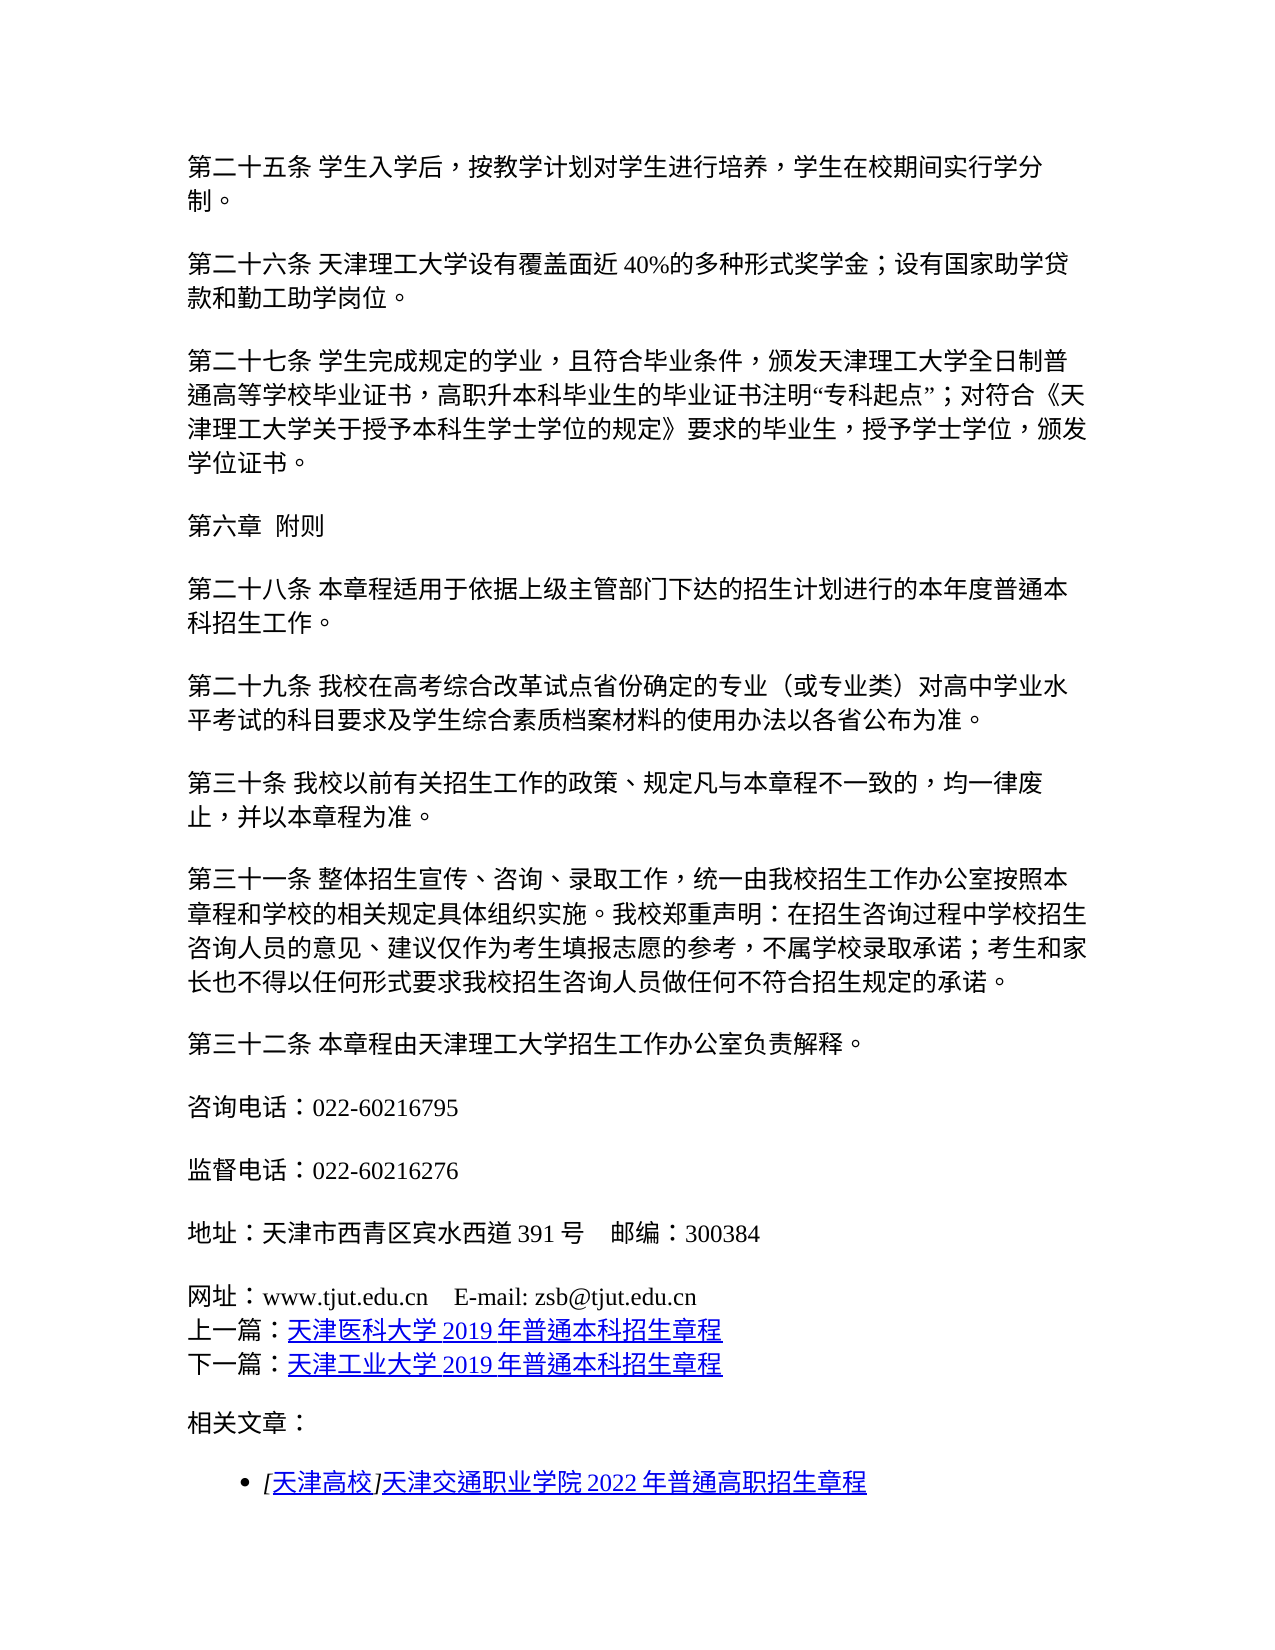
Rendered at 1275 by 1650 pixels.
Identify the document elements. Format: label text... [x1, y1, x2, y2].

list [天津高校]天津交通职业学院2022年普通高职招生章程 [241, 1465, 1087, 1499]
text 第二十七条 学生完成规定的学业，且符合毕业条件，颁发天津理工大学全日制普通高等学校毕业证书，高职升本科毕业生的毕业证书注明“专科起点”；对符合《天津理工大学关于授予本科生学士学位的规定》要求的毕业生，授予学士学位，颁发学位证书。 [187, 344, 1087, 480]
text 相关文章： [187, 1406, 1087, 1440]
text 咨询电话：022-60216795 [187, 1090, 1087, 1124]
text 网址：www.tjut.edu.cn E-mail: zsb@tjut.edu.cn [187, 1278, 1087, 1312]
text 第三十一条 整体招生宣传、咨询、录取工作，统一由我校招生工作办公室按照本章程和学校的相关规定具体组织实施。我校郑重声明：在招生咨询过程中学校招生咨询人员的意见、建议仅作为考生填报志愿的参考，不属学校录取承诺；考生和家长也不得以任何形式要求我校招生咨询人员做任何不符合招生规定的承诺。 [187, 862, 1087, 998]
text 地址：天津市西青区宾水西道391号 邮编：300384 [187, 1216, 1087, 1250]
text 第二十六条 天津理工大学设有覆盖面近40%的多种形式奖学金；设有国家助学贷款和勤工助学岗位。 [187, 247, 1087, 315]
text 第二十五条 学生入学后，按教学计划对学生进行培养，学生在校期间实行学分制。 [187, 150, 1087, 218]
text 第三十二条 本章程由天津理工大学招生工作办公室负责解释。 [187, 1027, 1087, 1061]
text 第二十八条 本章程适用于依据上级主管部门下达的招生计划进行的本年度普通本科招生工作。 [187, 572, 1087, 640]
text 监督电话：022-60216276 [187, 1153, 1087, 1187]
text 第六章 附则 [187, 509, 1087, 543]
text 第三十条 我校以前有关招生工作的政策、规定凡与本章程不一致的，均一律废止，并以本章程为准。 [187, 765, 1087, 833]
text 上一篇：天津医科大学2019年普通本科招生章程 下一篇：天津工业大学2019年普通本科招生章程 [187, 1312, 1087, 1381]
text 第二十九条 我校在高考综合改革试点省份确定的专业（或专业类）对高中学业水平考试的科目要求及学生综合素质档案材料的使用办法以各省公布为准。 [187, 668, 1087, 737]
